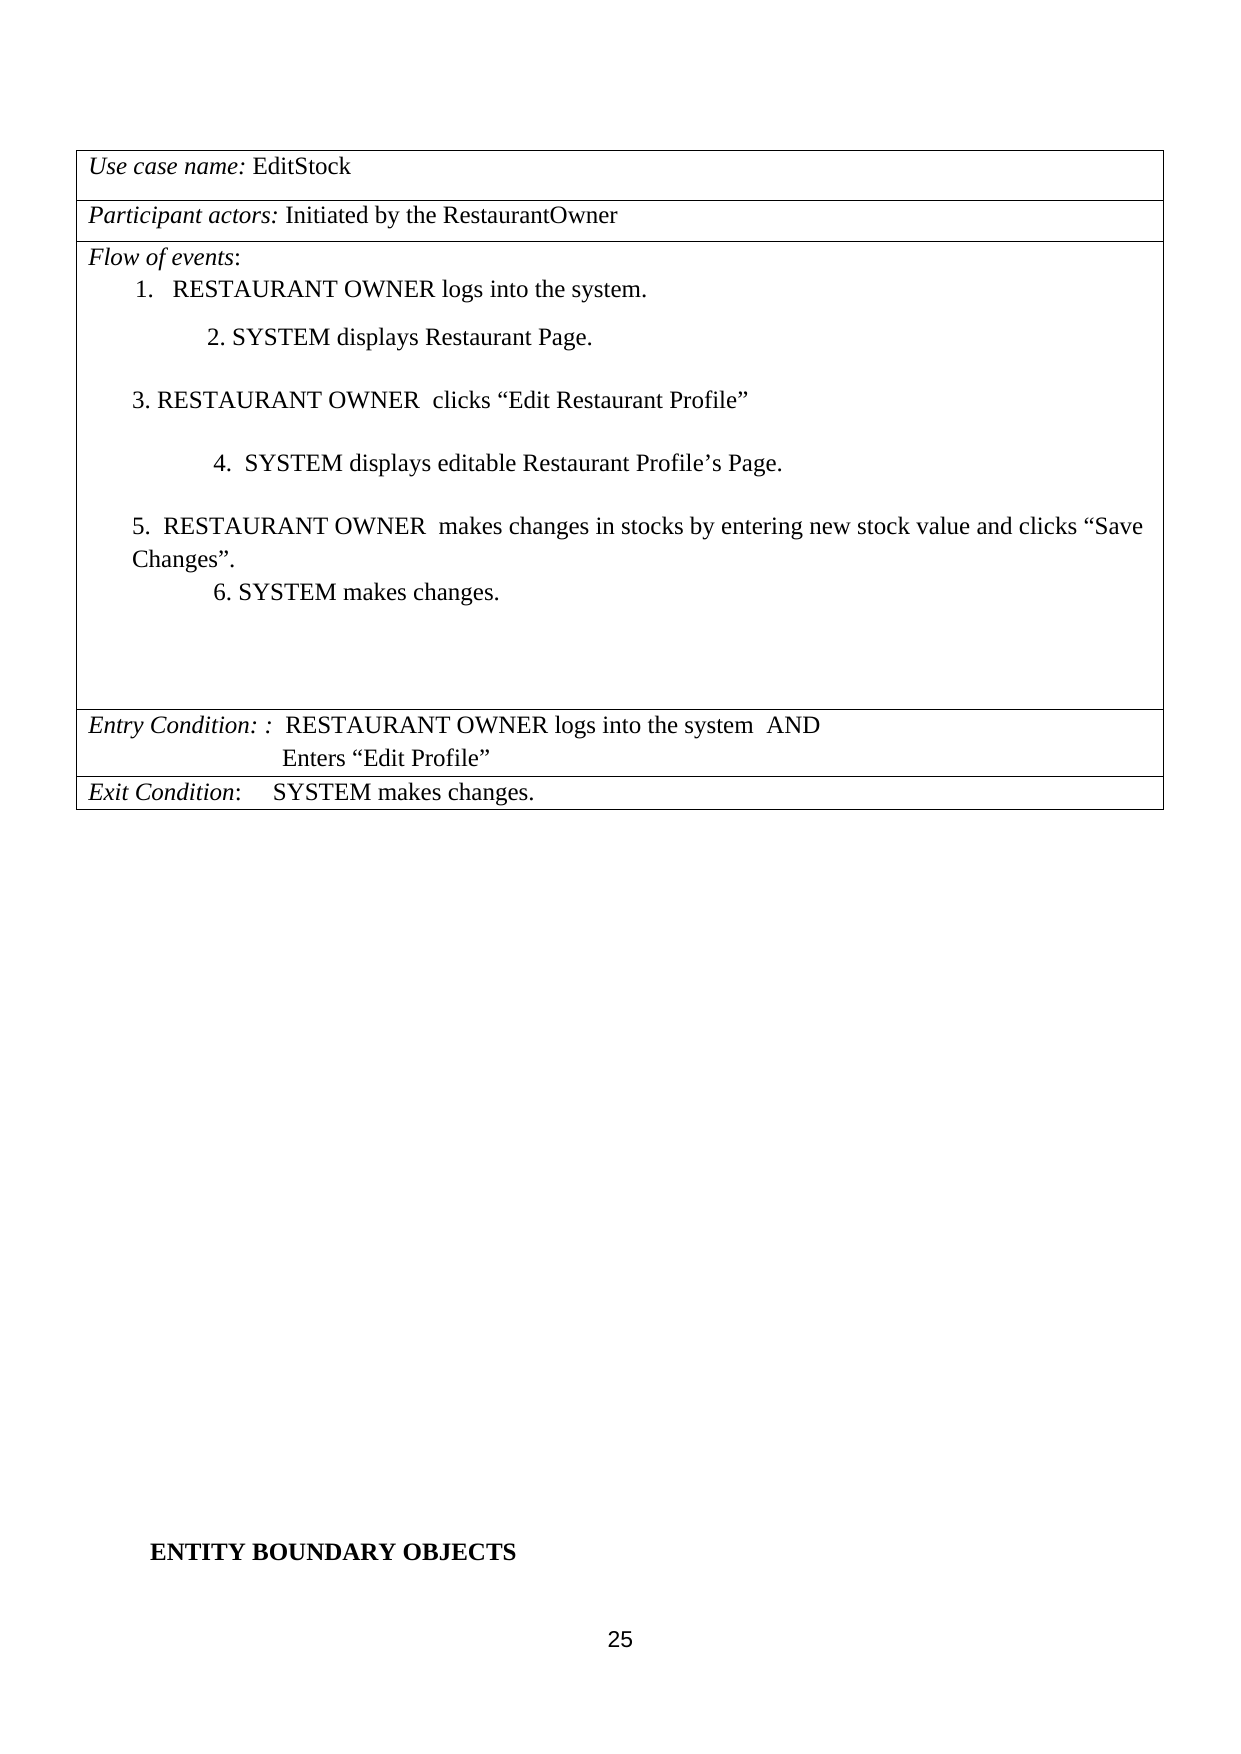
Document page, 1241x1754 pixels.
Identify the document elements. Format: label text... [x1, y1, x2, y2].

table_cell Flow of events: RESTAURANT OWNER logs into the system. 2. SYSTEM displays Restaurant Page. 3. RESTAURANT OWNER clicks “Edit Restaurant Profile” 4. SYSTEM displays editable Restaurant Profile’s Page. 5. RESTAURANT OWNER makes changes in stocks by entering new stock value and clicks “Save Changes”. 6. SYSTEM makes changes. [77, 242, 1163, 709]
table_cell Entry Condition: : RESTAURANT OWNER logs into the system AND Enters “Edit Profile” [77, 710, 1163, 776]
table_cell Participant actors: Initiated by the RestaurantOwner [77, 201, 1163, 241]
table_header Use case name: EditStock [77, 151, 1163, 199]
table_cell Exit Condition: SYSTEM makes changes. [77, 777, 1163, 809]
text ENTITY BOUNDARY OBJECTS [150, 1537, 1090, 1565]
